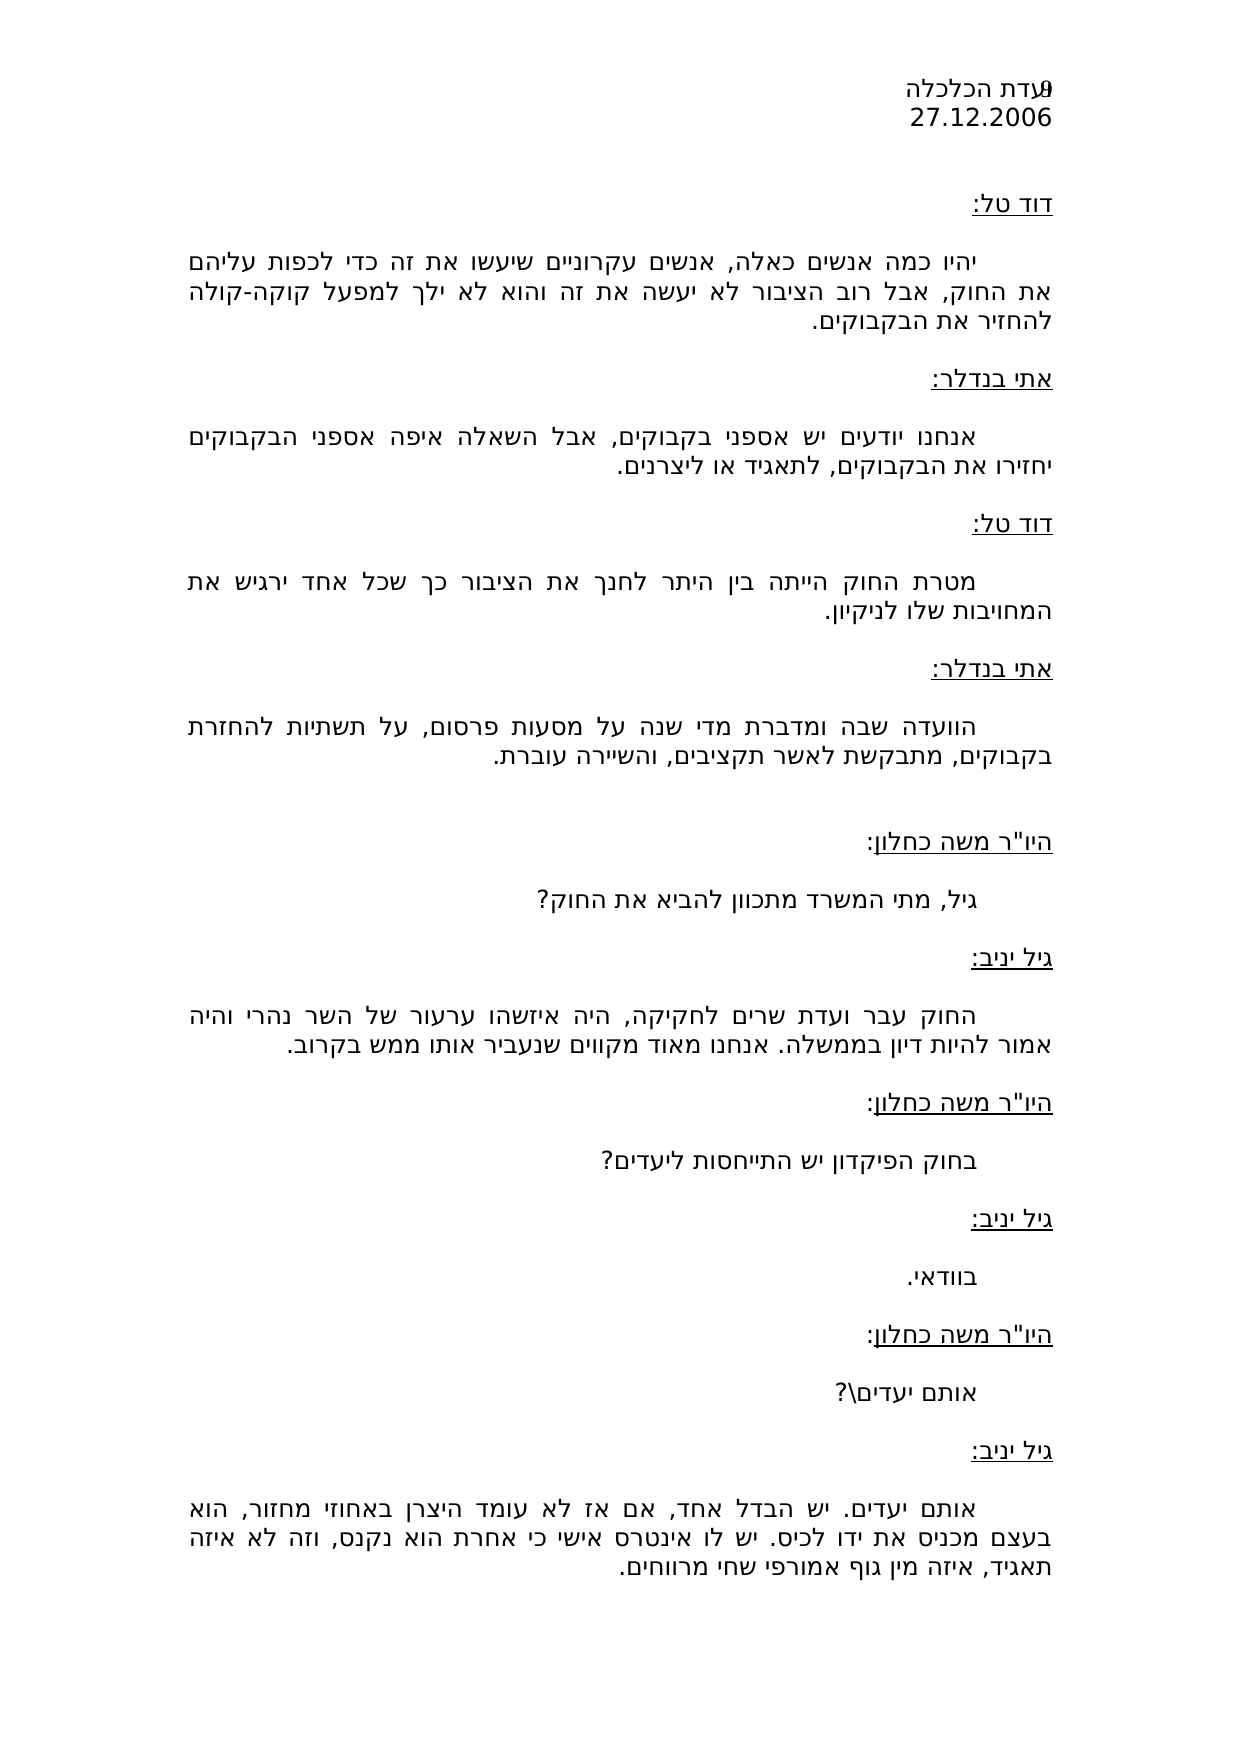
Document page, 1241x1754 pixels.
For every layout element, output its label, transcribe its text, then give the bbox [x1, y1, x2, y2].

text אותם יעדים. יש הבדל אחד, אם אז לא עומד היצרן באחוזי מחזור, הוא בעצם מכניס את ידו לכיס. יש לו אינטרס אישי כי אחרת הוא נקנס, וזה לא איזה תאגיד, איזה מין גוף אמורפי שחי מרווחים. [187, 1494, 1053, 1581]
text הוועדה שבה ומדברת מדי שנה על מסעות פרסום, על תשתיות להחזרת בקבוקים, מתבקשת לאשר תקציבים, והשיירה עוברת. [187, 712, 1053, 770]
text בחוק הפיקדון יש התייחסות ליעדים? [187, 1146, 1053, 1175]
text גיל, מתי המשרד מתכוון להביא את החוק? [187, 885, 1053, 914]
text אתי בנדלר: [187, 654, 1053, 683]
text היו"ר משה כחלון: [187, 827, 1053, 857]
text אנחנו יודעים יש אספני בקבוקים, אבל השאלה איפה אספני הבקבוקים יחזירו את הבקבוקים, לתאגיד או ליצרנים. [187, 422, 1053, 480]
text היו"ר משה כחלון: [187, 1320, 1053, 1349]
text גיל יניב: [187, 1436, 1053, 1465]
text דוד טל: [187, 509, 1053, 538]
text החוק עבר ועדת שרים לחקיקה, היה איזשהו ערעור של השר נהרי והיה אמור להיות דיון בממשלה. אנחנו מאוד מקווים שנעביר אותו ממש בקרוב. [187, 1001, 1053, 1059]
text אותם יעדים\? [187, 1378, 1053, 1407]
text דוד טל: [187, 189, 1053, 219]
text בוודאי. [187, 1262, 1053, 1291]
text היו"ר משה כחלון: [187, 1088, 1053, 1117]
text יהיו כמה אנשים כאלה, אנשים עקרוניים שיעשו את זה כדי לכפות עליהם את החוק, אבל רוב הציבור לא יעשה את זה והוא לא ילך למפעל קוקה-קולה להחזיר את הבקבוקים. [187, 247, 1053, 335]
text אתי בנדלר: [187, 364, 1053, 393]
text מטרת החוק הייתה בין היתר לחנך את הציבור כך שכל אחד ירגיש את המחויבות שלו לניקיון. [187, 567, 1053, 625]
text גיל יניב: [187, 1204, 1053, 1233]
text גיל יניב: [187, 943, 1053, 972]
